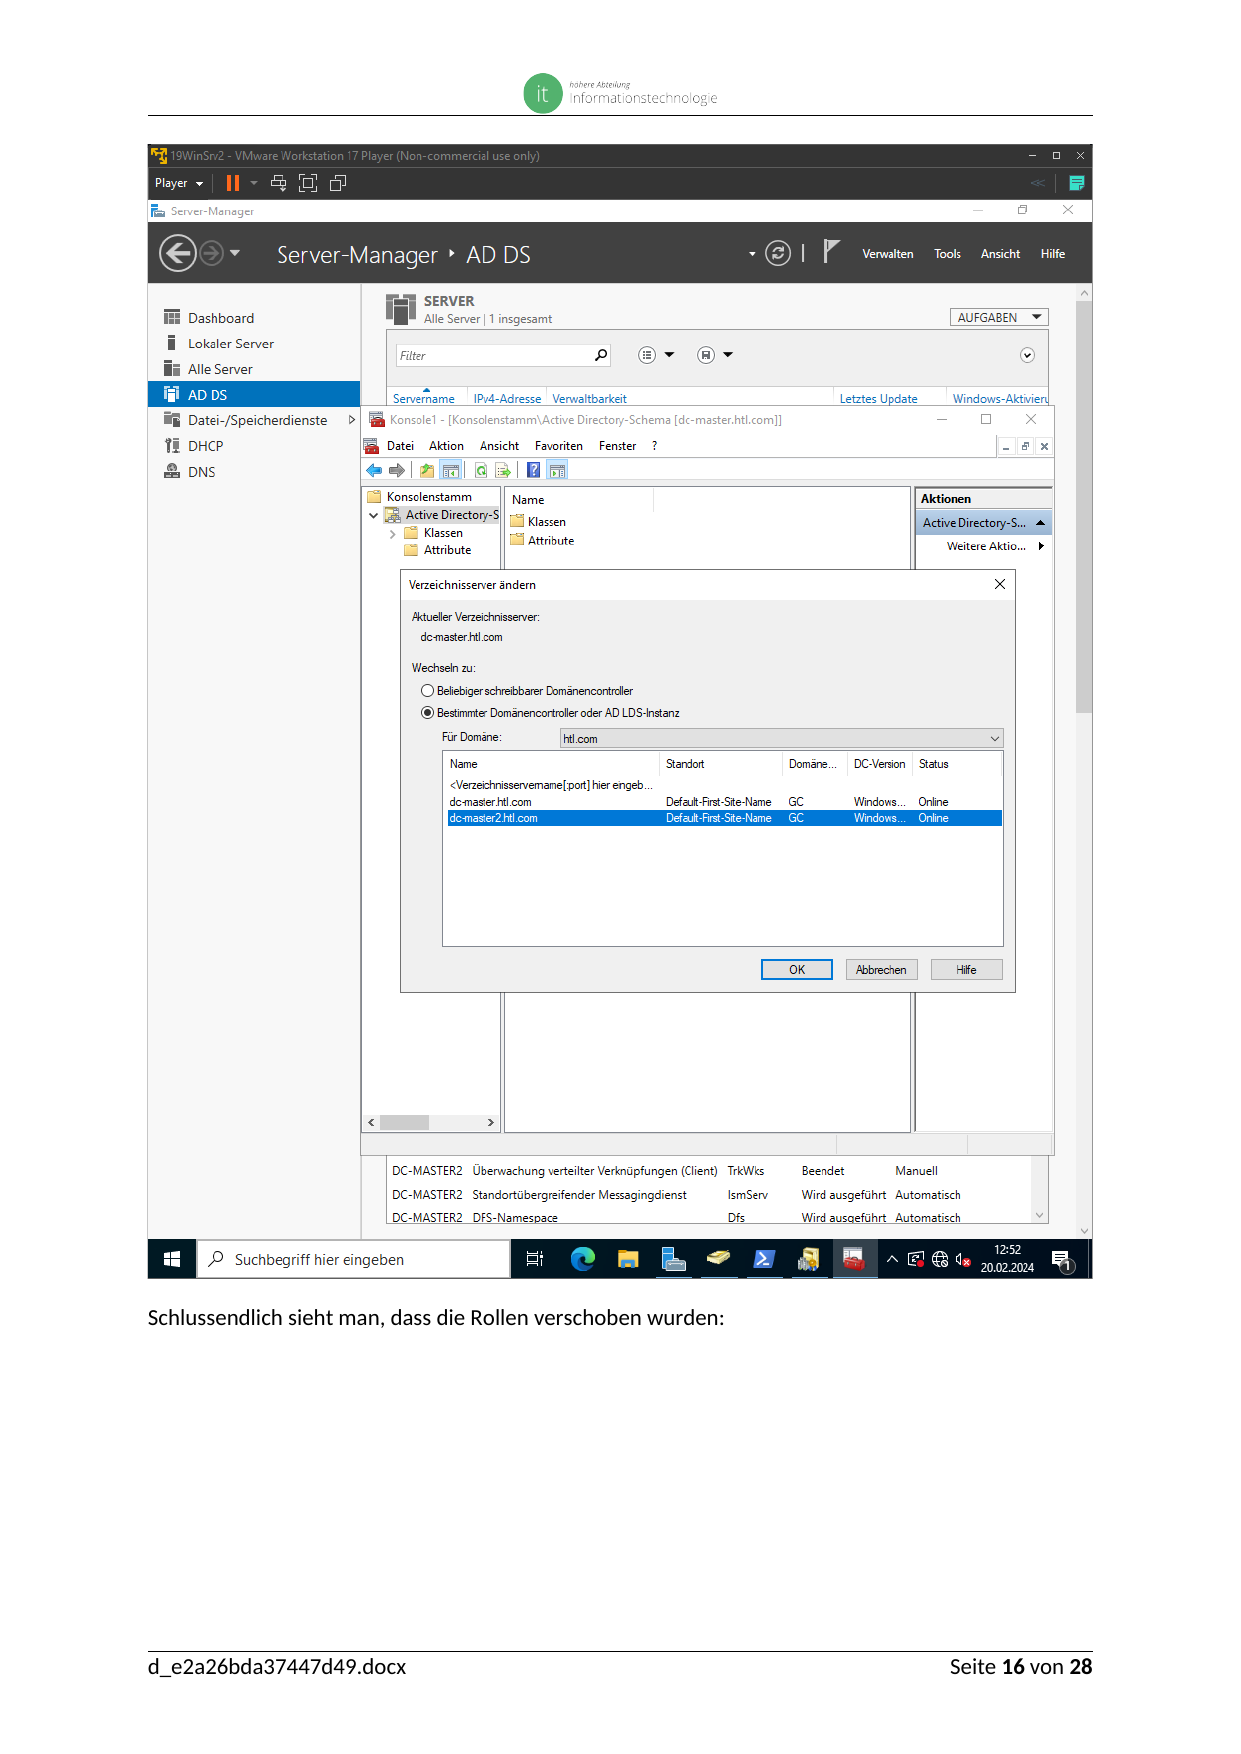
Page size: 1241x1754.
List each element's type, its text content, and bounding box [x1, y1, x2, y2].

text Schlussendlich sieht man, dass die Rollen verschoben wurden: [148, 1303, 1093, 1331]
picture [523, 73, 717, 114]
picture [147, 144, 1093, 1279]
